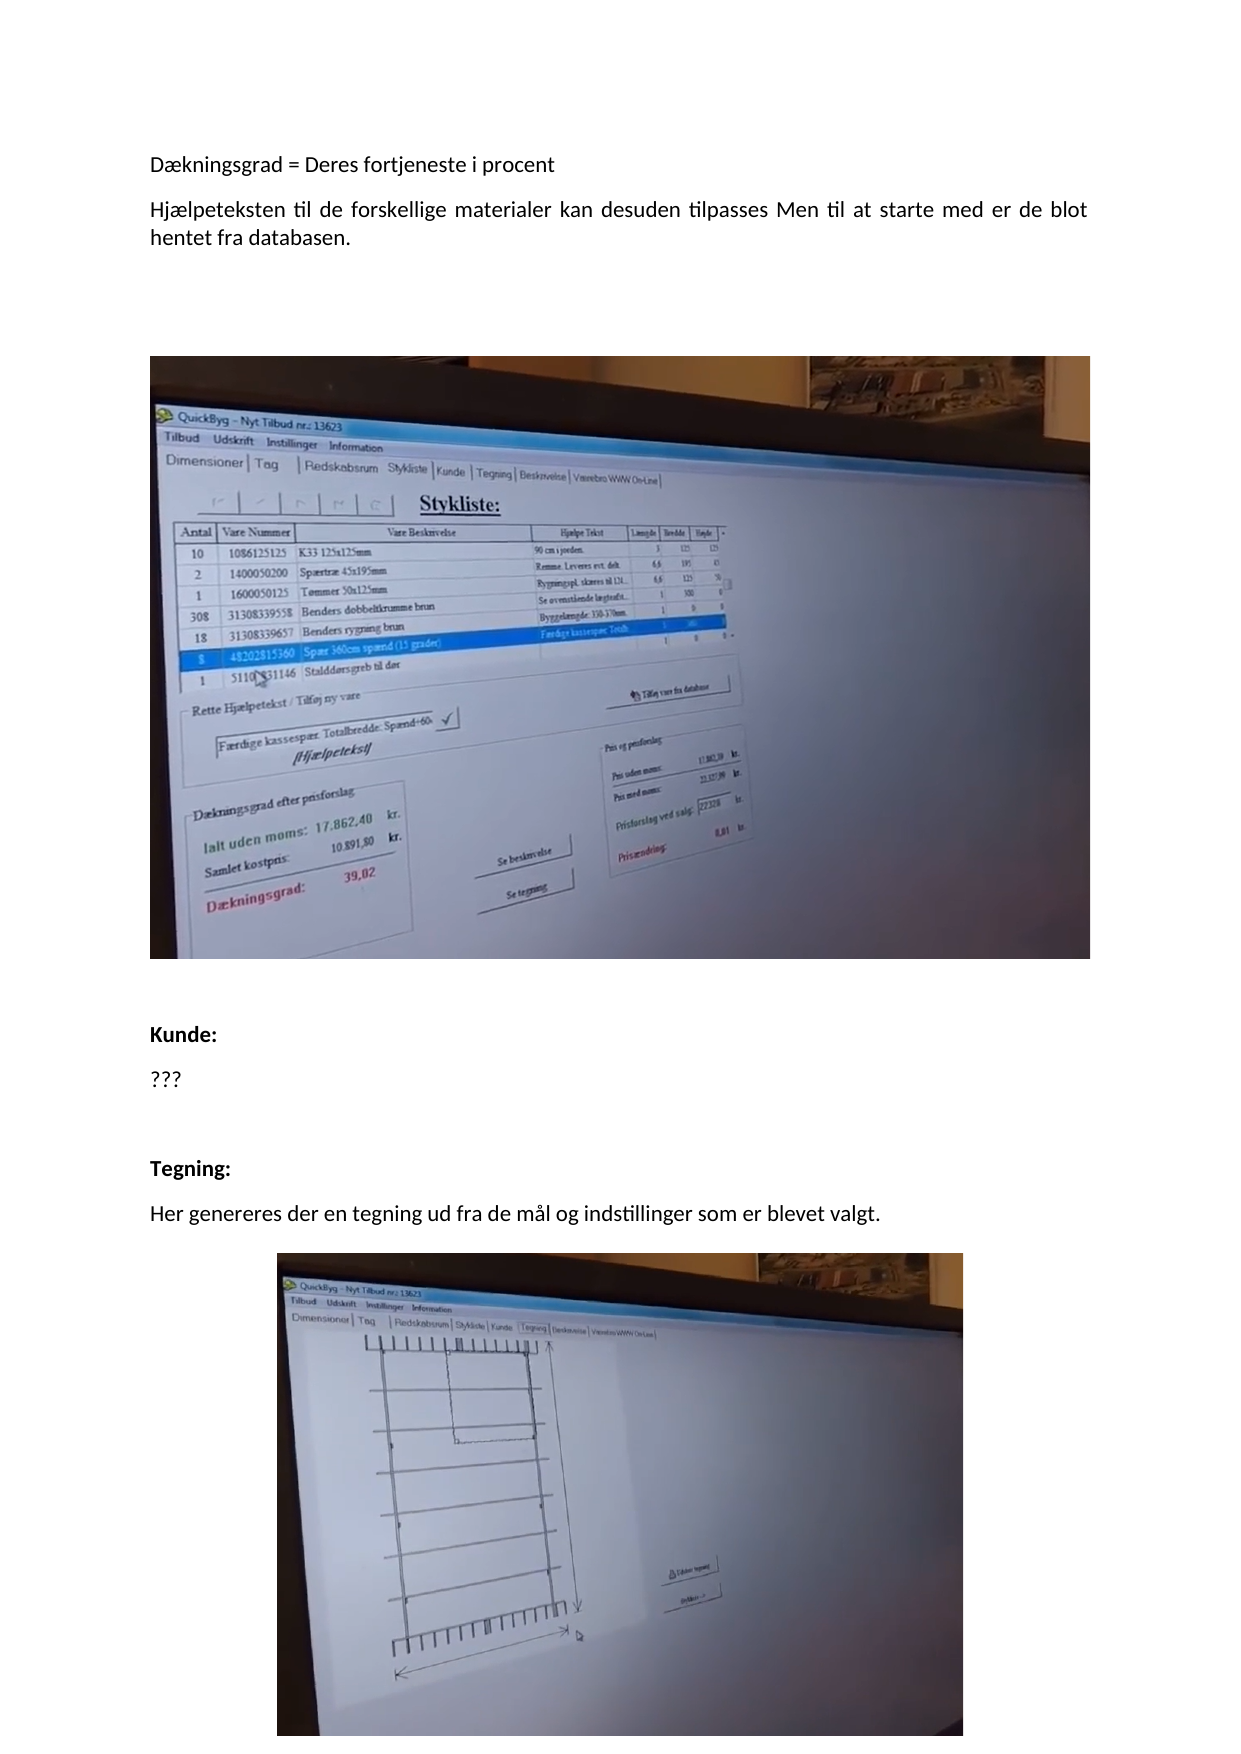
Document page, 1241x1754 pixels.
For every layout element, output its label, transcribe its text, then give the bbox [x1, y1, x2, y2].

text Kunde: [150, 1020, 1090, 1048]
text Dækningsgrad = Deres fortjeneste i procent [150, 150, 1090, 178]
text Her genereres der en tegning ud fra de mål og indstillinger som er blevet valgt. [150, 1199, 1090, 1227]
text Tegning: [150, 1154, 1090, 1182]
text ??? [150, 1065, 1090, 1093]
text Hjælpeteksten til de forskellige materialer kan desuden tilpasses Men til at starte med er de blot hentet fra databasen. [150, 195, 1090, 251]
picture [150, 356, 1091, 959]
picture [277, 1253, 964, 1736]
